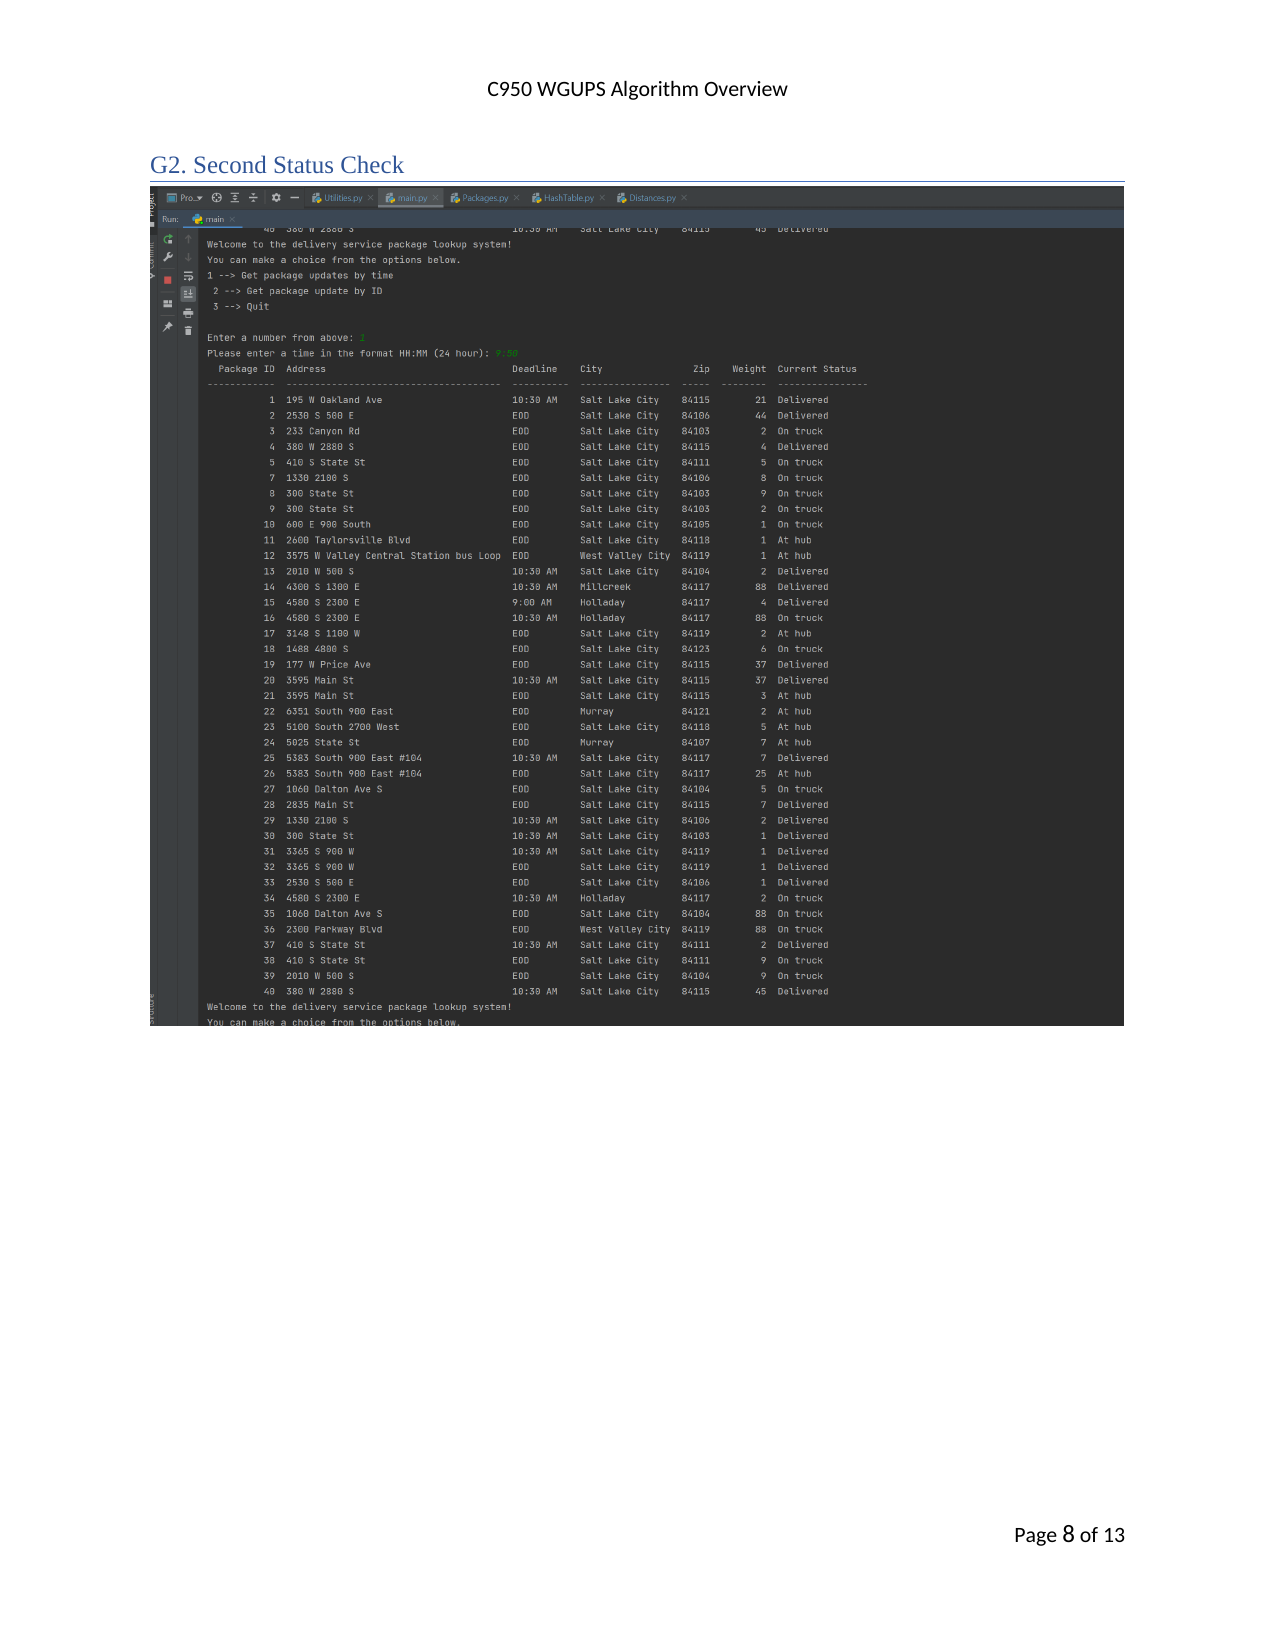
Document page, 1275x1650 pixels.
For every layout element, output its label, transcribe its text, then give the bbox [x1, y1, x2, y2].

subtitle G2. Second Status Check [150, 150, 1125, 181]
picture [150, 186, 1124, 1026]
